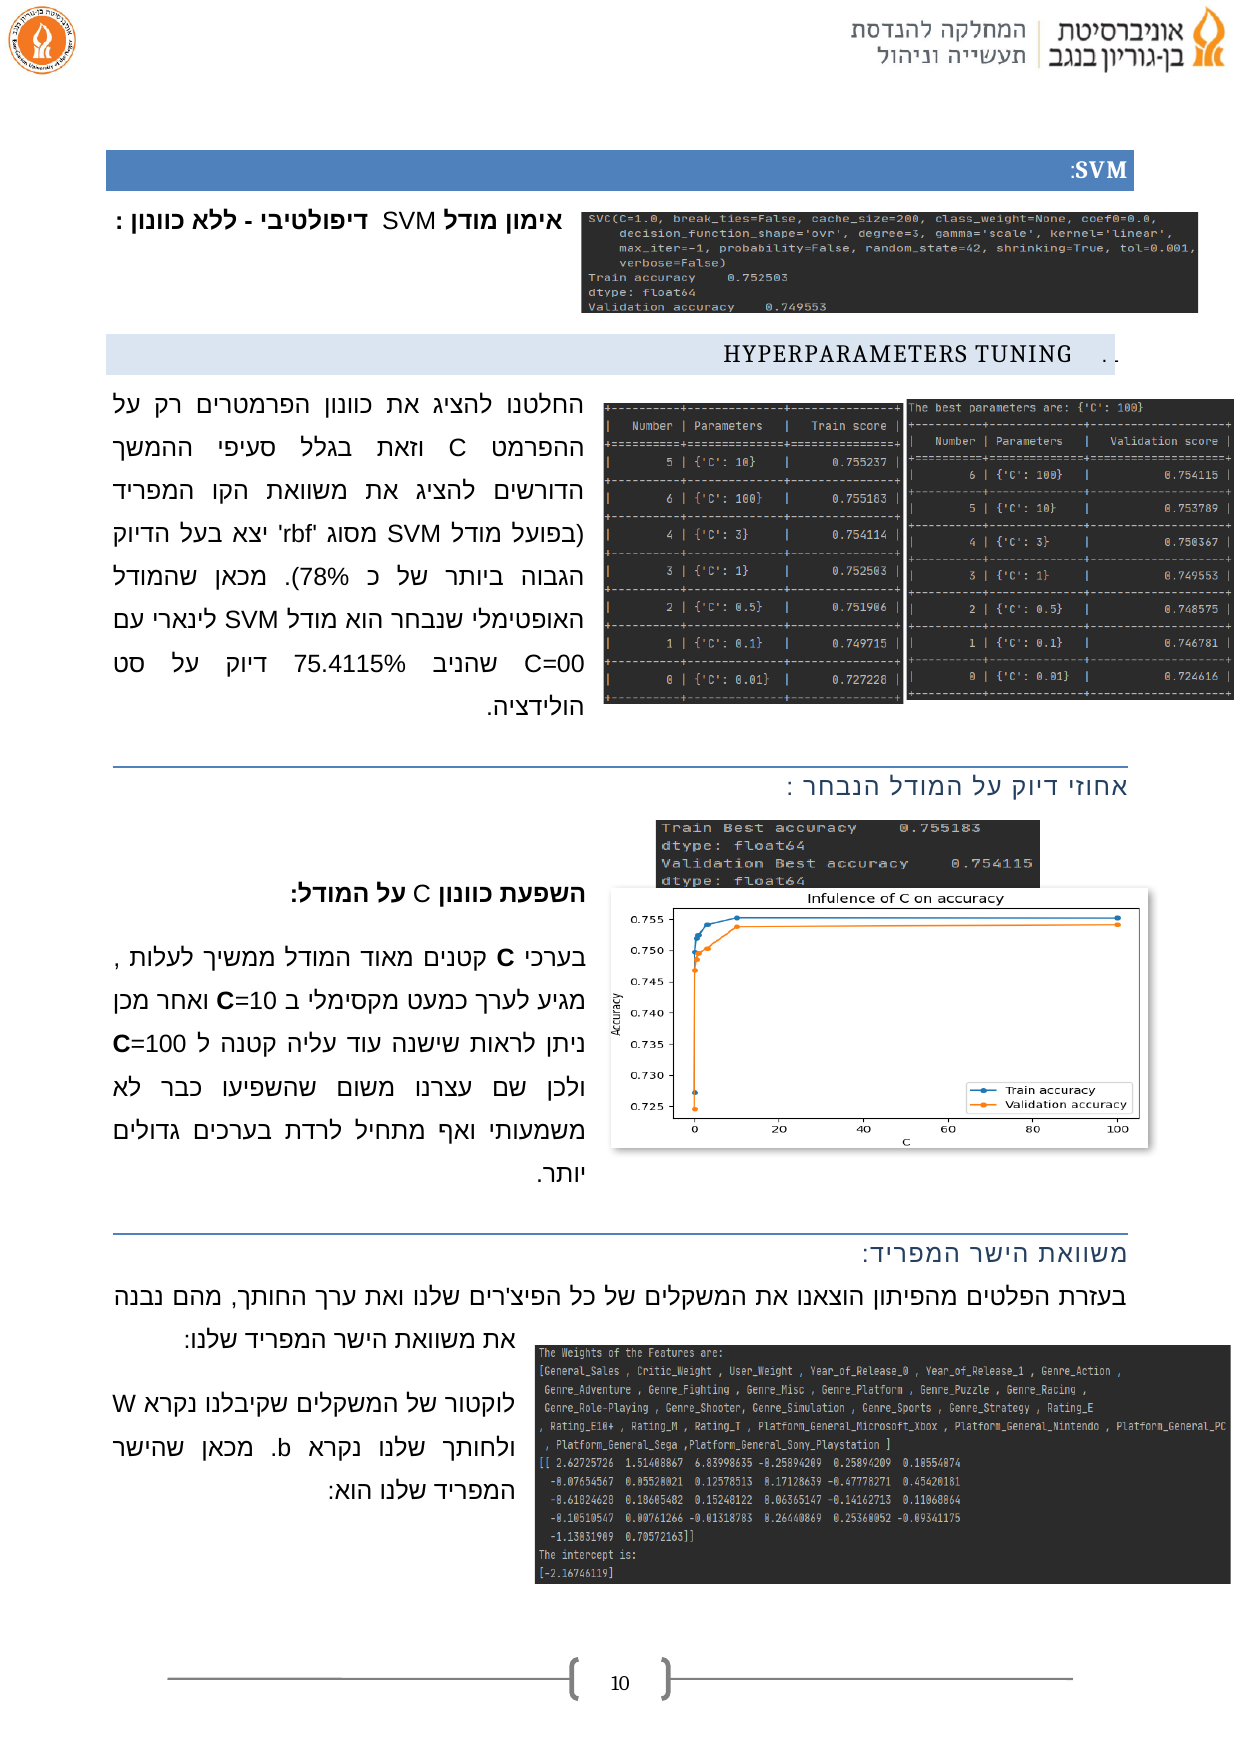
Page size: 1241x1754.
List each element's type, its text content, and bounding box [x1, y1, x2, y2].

text בעזרת הפלטים מהפיתון הוצאנו את המשקלים של כל הפיצ'רים שלנו ואת ערך החותך, מהם נבנה את משוואת הישר המפריד שלנו: [112, 1282, 1128, 1354]
subtitle משוואת הישר המפריד: [112, 1234, 1128, 1268]
text בערכי C קטנים מאוד המודל ממשיך לעלות , מגיע לערך כמעט מקסימלי ב 10=C ואחר מכן ניתן לראות שישנה עוד עליה קטנה ל 100=C ולכן שם עצרנו משום שהשפיעו כבר לא משמעותי ואף מתחיל לרדת בערכים גדולים יותר. [112, 943, 1128, 1187]
picture [1, 0, 79, 75]
picture [534, 1345, 1231, 1584]
subtitle אחוזי דיוק על המודל הנבחר : [112, 767, 1128, 801]
text השפעת כוונון C על המודל: [112, 879, 655, 908]
picture [581, 212, 1199, 313]
picture [906, 399, 1234, 700]
picture [611, 820, 1148, 1148]
text אימון מודל SVM דיפולטיבי - ללא כוונון : [112, 206, 1128, 235]
text לוקטור של המשקלים שקיבלנו נקרא W ולחותך שלנו נקרא b. מכאן שהישר המפריד שלנו הוא: [112, 1389, 534, 1504]
picture [603, 403, 904, 704]
subtitle Hyperparameters Tuning [113, 340, 1109, 369]
picture [821, 4, 1237, 77]
subtitle SVM: [113, 156, 1128, 185]
